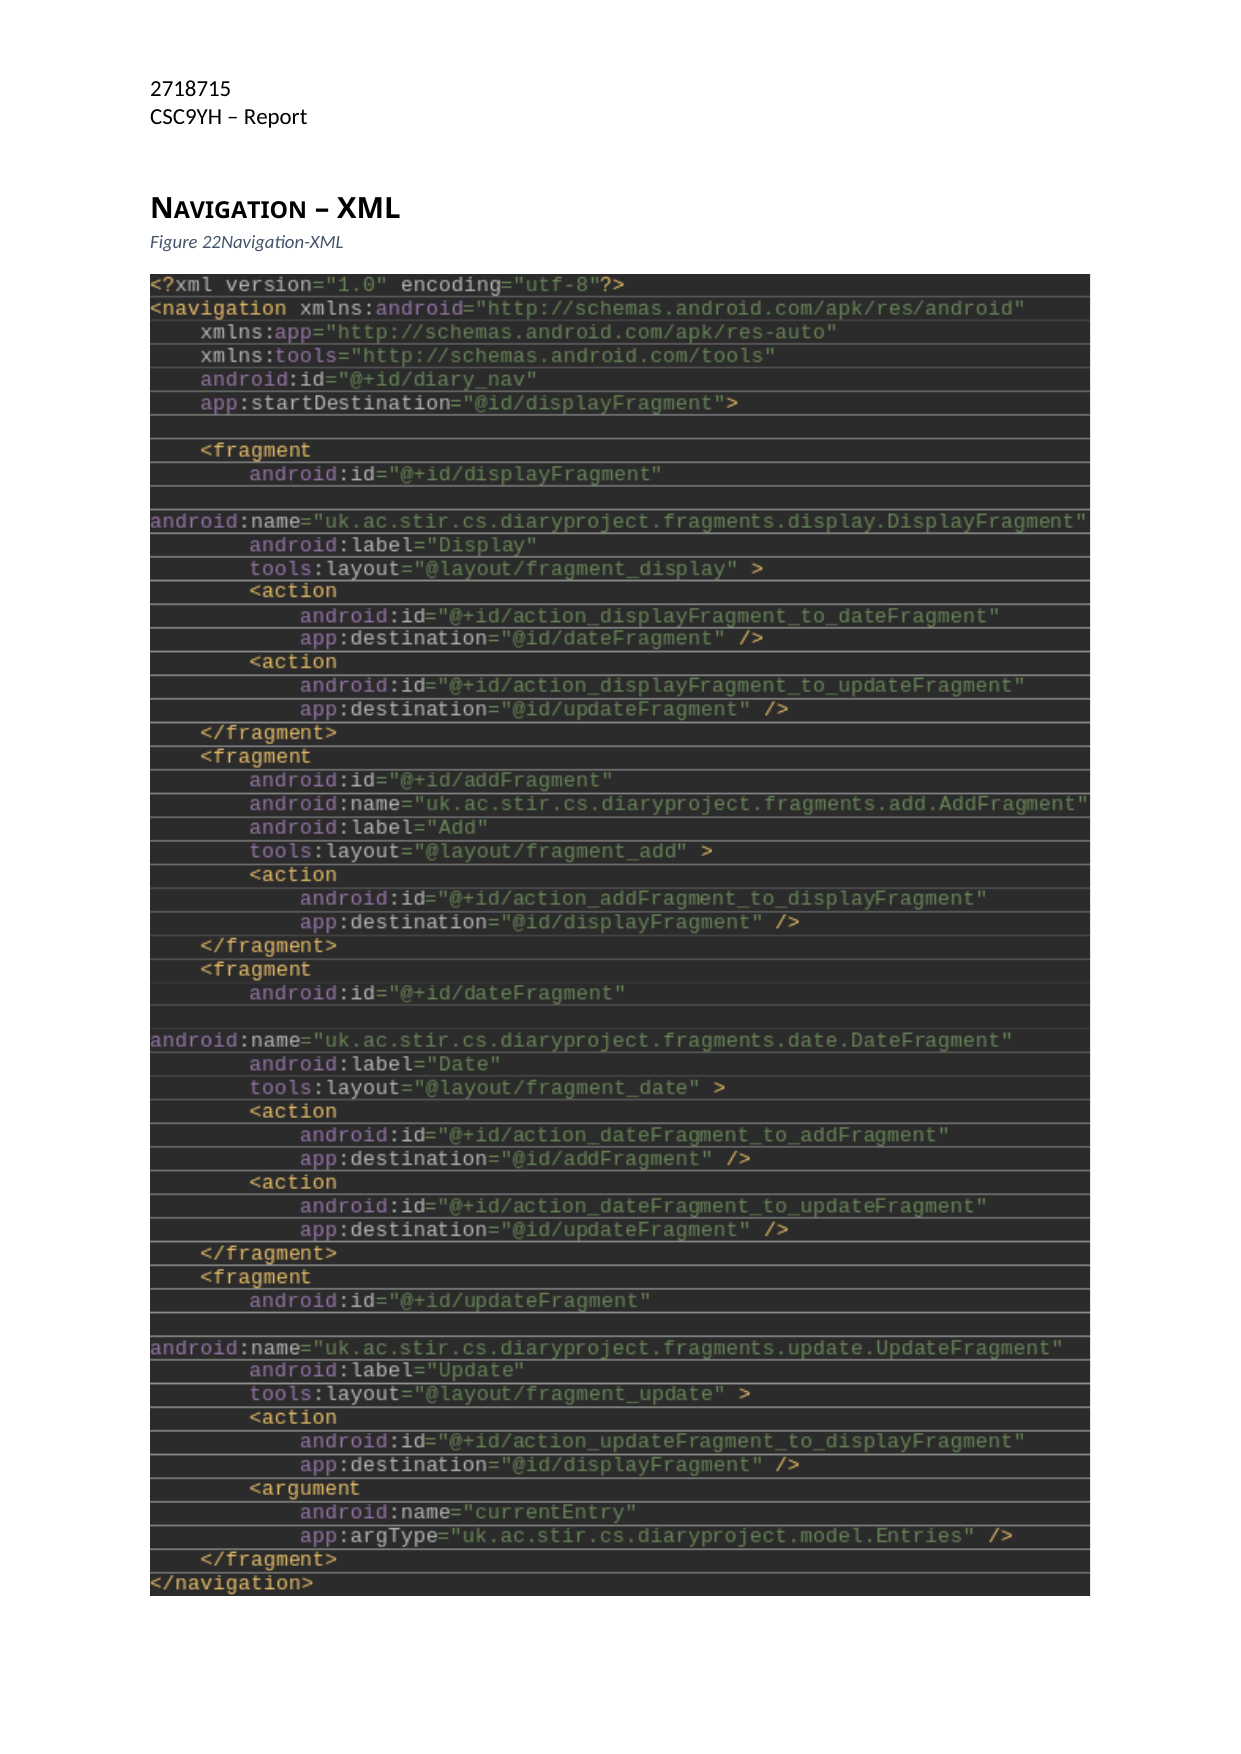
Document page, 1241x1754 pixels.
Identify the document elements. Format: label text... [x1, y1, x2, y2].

subtitle Navigation – XML [150, 187, 1090, 227]
text Figure 22Navigation-XML [150, 230, 1090, 253]
